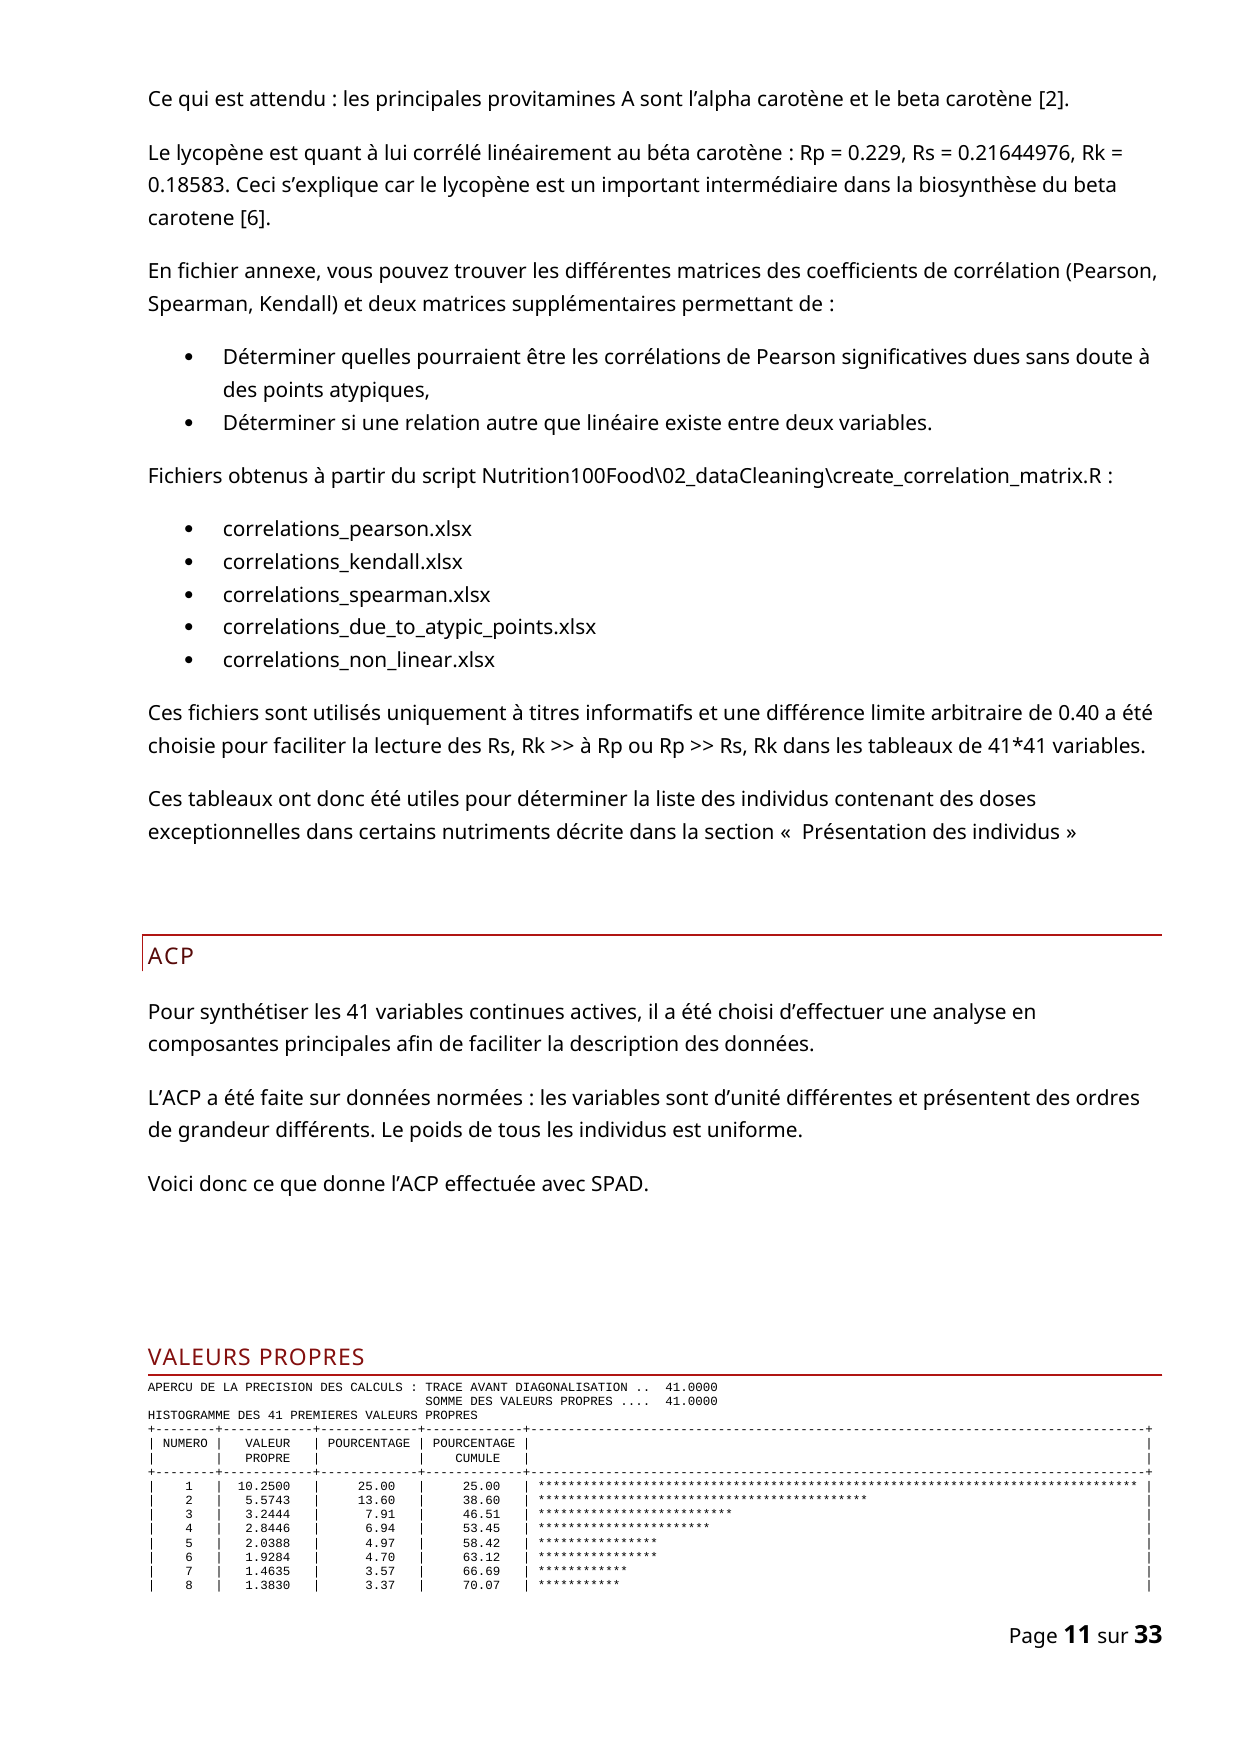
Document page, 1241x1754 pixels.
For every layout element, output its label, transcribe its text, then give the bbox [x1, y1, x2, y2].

subtitle VALEURS PROPRES [148, 1341, 1162, 1374]
text +--------+------------+-------------+-------------+----------------------------------------------------------------------------------+ [148, 1423, 1162, 1437]
list Déterminer si une relation autre que linéaire existe entre deux variables. [185, 408, 1162, 436]
text Ce qui est attendu : les principales provitamines A sont l’alpha carotène et le beta carotène . [148, 84, 1162, 113]
text Le lycopène est quant à lui corrélé linéairement au béta carotène : Rp = 0.229, Rs = 0.21644976, Rk = 0.18583. Ceci s’explique car le lycopène est un important intermédiaire dans la biosynthèse du beta carotene. [148, 138, 1162, 231]
text HISTOGRAMME DES 41 PREMIERES VALEURS PROPRES [148, 1409, 1162, 1423]
text | 1 | 10.2500 | 25.00 | 25.00 | ******************************************************************************** | [148, 1480, 1162, 1494]
list correlations_non_linear.xlsx [185, 645, 1162, 673]
text | 4 | 2.8446 | 6.94 | 53.45 | *********************** | [148, 1522, 1162, 1537]
text | 5 | 2.0388 | 4.97 | 58.42 | **************** | [148, 1537, 1162, 1551]
text SOMME DES VALEURS PROPRES .... 41.0000 [148, 1395, 1162, 1409]
subtitle ACP [143, 936, 1162, 971]
list correlations_spearman.xlsx [185, 580, 1162, 608]
text Pour synthétiser les 41 variables continues actives, il a été choisi d’effectuer une analyse en composantes principales afin de faciliter la description des données. [148, 997, 1162, 1058]
text APERCU DE LA PRECISION DES CALCULS : TRACE AVANT DIAGONALISATION .. 41.0000 [148, 1381, 1162, 1395]
text | | PROPRE | | CUMULE | | [148, 1452, 1162, 1466]
text L’ACP a été faite sur données normées : les variables sont d’unité différentes et présentent des ordres de grandeur différents. Le poids de tous les individus est uniforme. [148, 1083, 1162, 1144]
text En fichier annexe, vous pouvez trouver les différentes matrices des coefficients de corrélation (Pearson, Spearman, Kendall) et deux matrices supplémentaires permettant de : [148, 256, 1162, 317]
text | 3 | 3.2444 | 7.91 | 46.51 | ************************** | [148, 1508, 1162, 1522]
text Ces fichiers sont utilisés uniquement à titres informatifs et une différence limite arbitraire de 0.40 a été choisie pour faciliter la lecture des Rs, Rk >> à Rp ou Rp >> Rs, Rk dans les tableaux de 41*41 variables. [148, 698, 1162, 759]
text | 7 | 1.4635 | 3.57 | 66.69 | ************ | [148, 1565, 1162, 1579]
text Voici donc ce que donne l’ACP effectuée avec SPAD. [148, 1169, 1162, 1197]
text | 2 | 5.5743 | 13.60 | 38.60 | ******************************************** | [148, 1494, 1162, 1508]
list correlations_kendall.xlsx [185, 547, 1162, 576]
list correlations_due_to_atypic_points.xlsx [185, 612, 1162, 641]
text | NUMERO | VALEUR | POURCENTAGE | POURCENTAGE | | [148, 1437, 1162, 1452]
list Déterminer quelles pourraient être les corrélations de Pearson significatives dues sans doute à des points atypiques, [185, 342, 1162, 403]
text Ces tableaux ont donc été utiles pour déterminer la liste des individus contenant des doses exceptionnelles dans certains nutriments décrite dans la section « Présentation des individus » [148, 784, 1162, 846]
text +--------+------------+-------------+-------------+----------------------------------------------------------------------------------+ [148, 1466, 1162, 1480]
text | 8 | 1.3830 | 3.37 | 70.07 | *********** | [148, 1579, 1162, 1593]
text Fichiers obtenus à partir du script Nutrition100Food\02_dataCleaning\create_correlation_matrix.R : [148, 461, 1162, 489]
list correlations_pearson.xlsx [185, 514, 1162, 543]
text | 6 | 1.9284 | 4.70 | 63.12 | **************** | [148, 1551, 1162, 1565]
